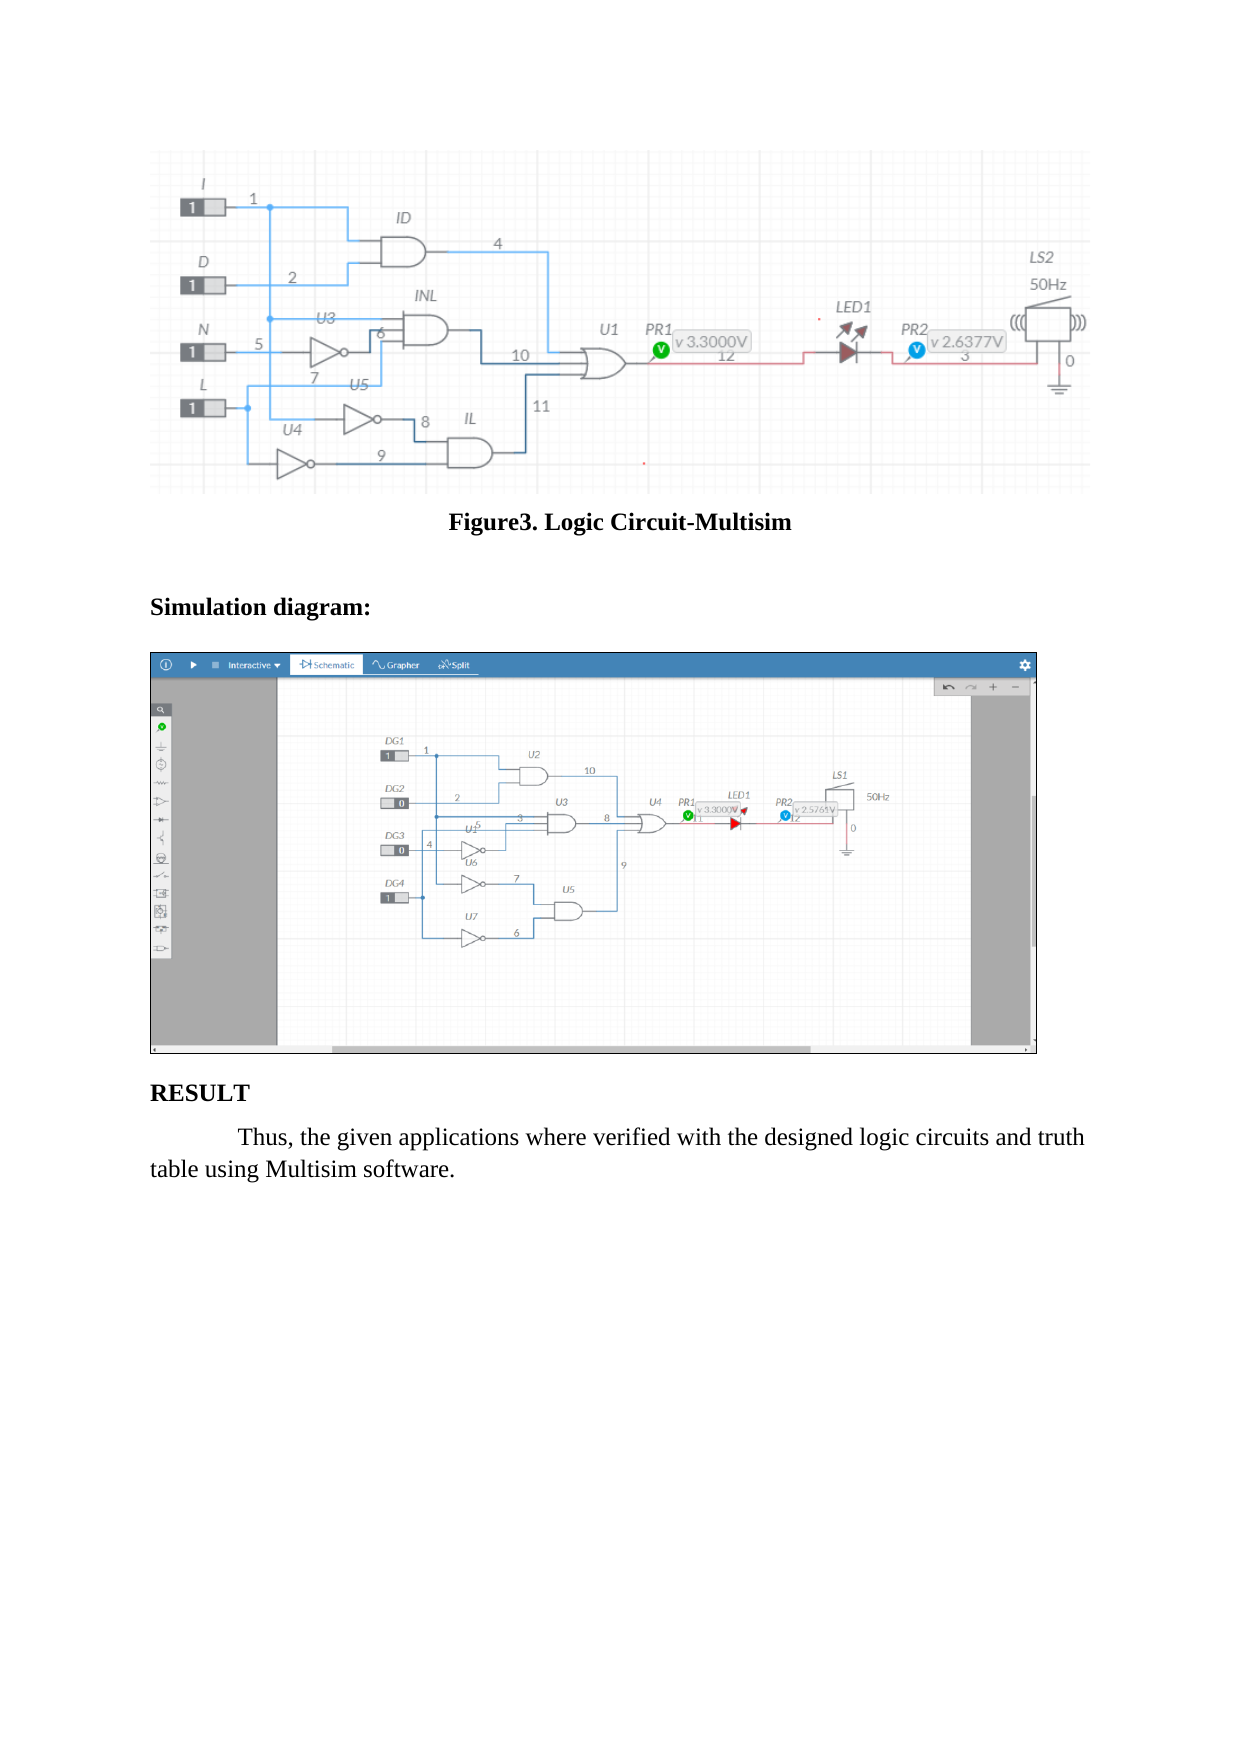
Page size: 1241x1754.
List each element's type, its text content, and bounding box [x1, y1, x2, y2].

picture [150, 150, 1091, 494]
text Simulation diagram: [150, 592, 1090, 621]
picture [151, 653, 1036, 1053]
text Figure3. Logic Circuit-Multisim [150, 507, 1090, 536]
text RESULT [150, 1078, 1090, 1107]
text Thus, the given applications where verified with the designed logic circuits and truth table using Multisim software. [150, 1122, 1090, 1183]
